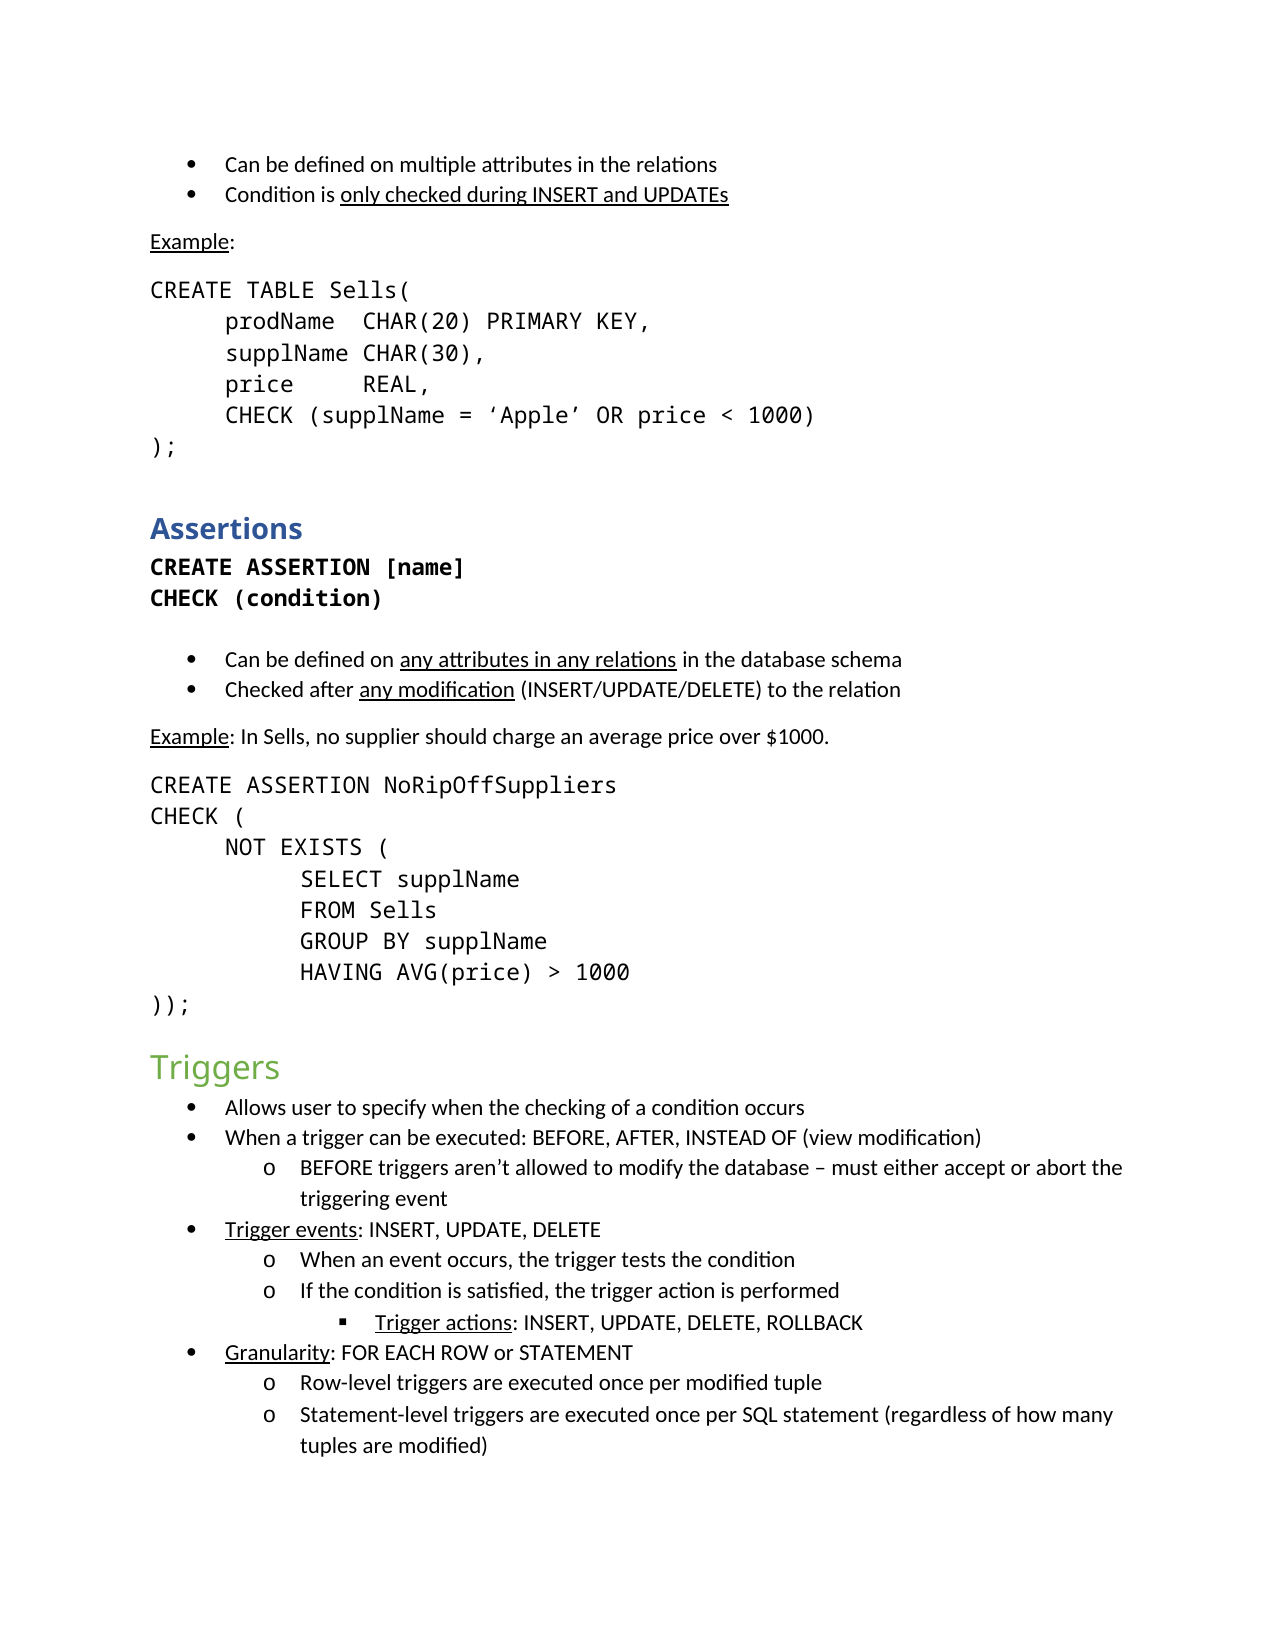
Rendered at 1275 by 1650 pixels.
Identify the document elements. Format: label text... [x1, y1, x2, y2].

list Trigger actions: INSERT, UPDATE, DELETE, ROLLBACK [337, 1308, 1125, 1336]
list Checked after any modification (INSERT/UPDATE/DELETE) to the relation [187, 675, 1125, 703]
text CHECK (condition) [150, 582, 1125, 614]
list Statement-level triggers are executed once per SQL statement (regardless of how many tuples are modified) [262, 1400, 1125, 1459]
list BEFORE triggers aren’t allowed to modify the database – must either accept or abort the triggering event [262, 1153, 1125, 1213]
list If the condition is satisfied, the trigger action is performed [262, 1276, 1125, 1306]
list When an event occurs, the trigger tests the condition [262, 1245, 1125, 1274]
list When a trigger can be executed: BEFORE, AFTER, INSTEAD OF (view modification) [187, 1123, 1125, 1151]
list Row-level triggers are executed once per modified tuple [262, 1368, 1125, 1397]
subtitle Triggers [150, 1044, 1125, 1089]
list Allows user to specify when the checking of a condition occurs [187, 1093, 1125, 1121]
text CREATE TABLE Sells( [150, 274, 1125, 305]
text supplName CHAR(30), [150, 336, 1125, 368]
list Condition is only checked during INSERT and UPDATEs [187, 180, 1125, 208]
text GROUP BY supplName [150, 925, 1125, 956]
text CREATE ASSERTION [name] [150, 551, 1125, 582]
list Trigger events: INSERT, UPDATE, DELETE [187, 1215, 1125, 1243]
text SELECT supplName [150, 863, 1125, 894]
text HAVING AVG(price) > 1000 [150, 956, 1125, 988]
list Can be defined on multiple attributes in the relations [187, 150, 1125, 178]
text CHECK (supplName = ‘Apple’ OR price < 1000) [150, 399, 1125, 430]
list Can be defined on any attributes in any relations in the database schema [187, 645, 1125, 673]
text ); [150, 430, 1125, 461]
text prodName CHAR(20) PRIMARY KEY, [150, 305, 1125, 336]
text )); [150, 988, 1125, 1019]
text FROM Sells [150, 894, 1125, 925]
text Example: In Sells, no supplier should charge an average price over $1000. [150, 722, 1125, 750]
text CHECK ( [150, 800, 1125, 831]
subtitle Assertions [150, 508, 1125, 548]
text CREATE ASSERTION NoRipOffSuppliers [150, 769, 1125, 800]
list Granularity: FOR EACH ROW or STATEMENT [187, 1338, 1125, 1366]
text NOT EXISTS ( [150, 831, 1125, 863]
text Example: [150, 227, 1125, 255]
text price REAL, [150, 368, 1125, 399]
